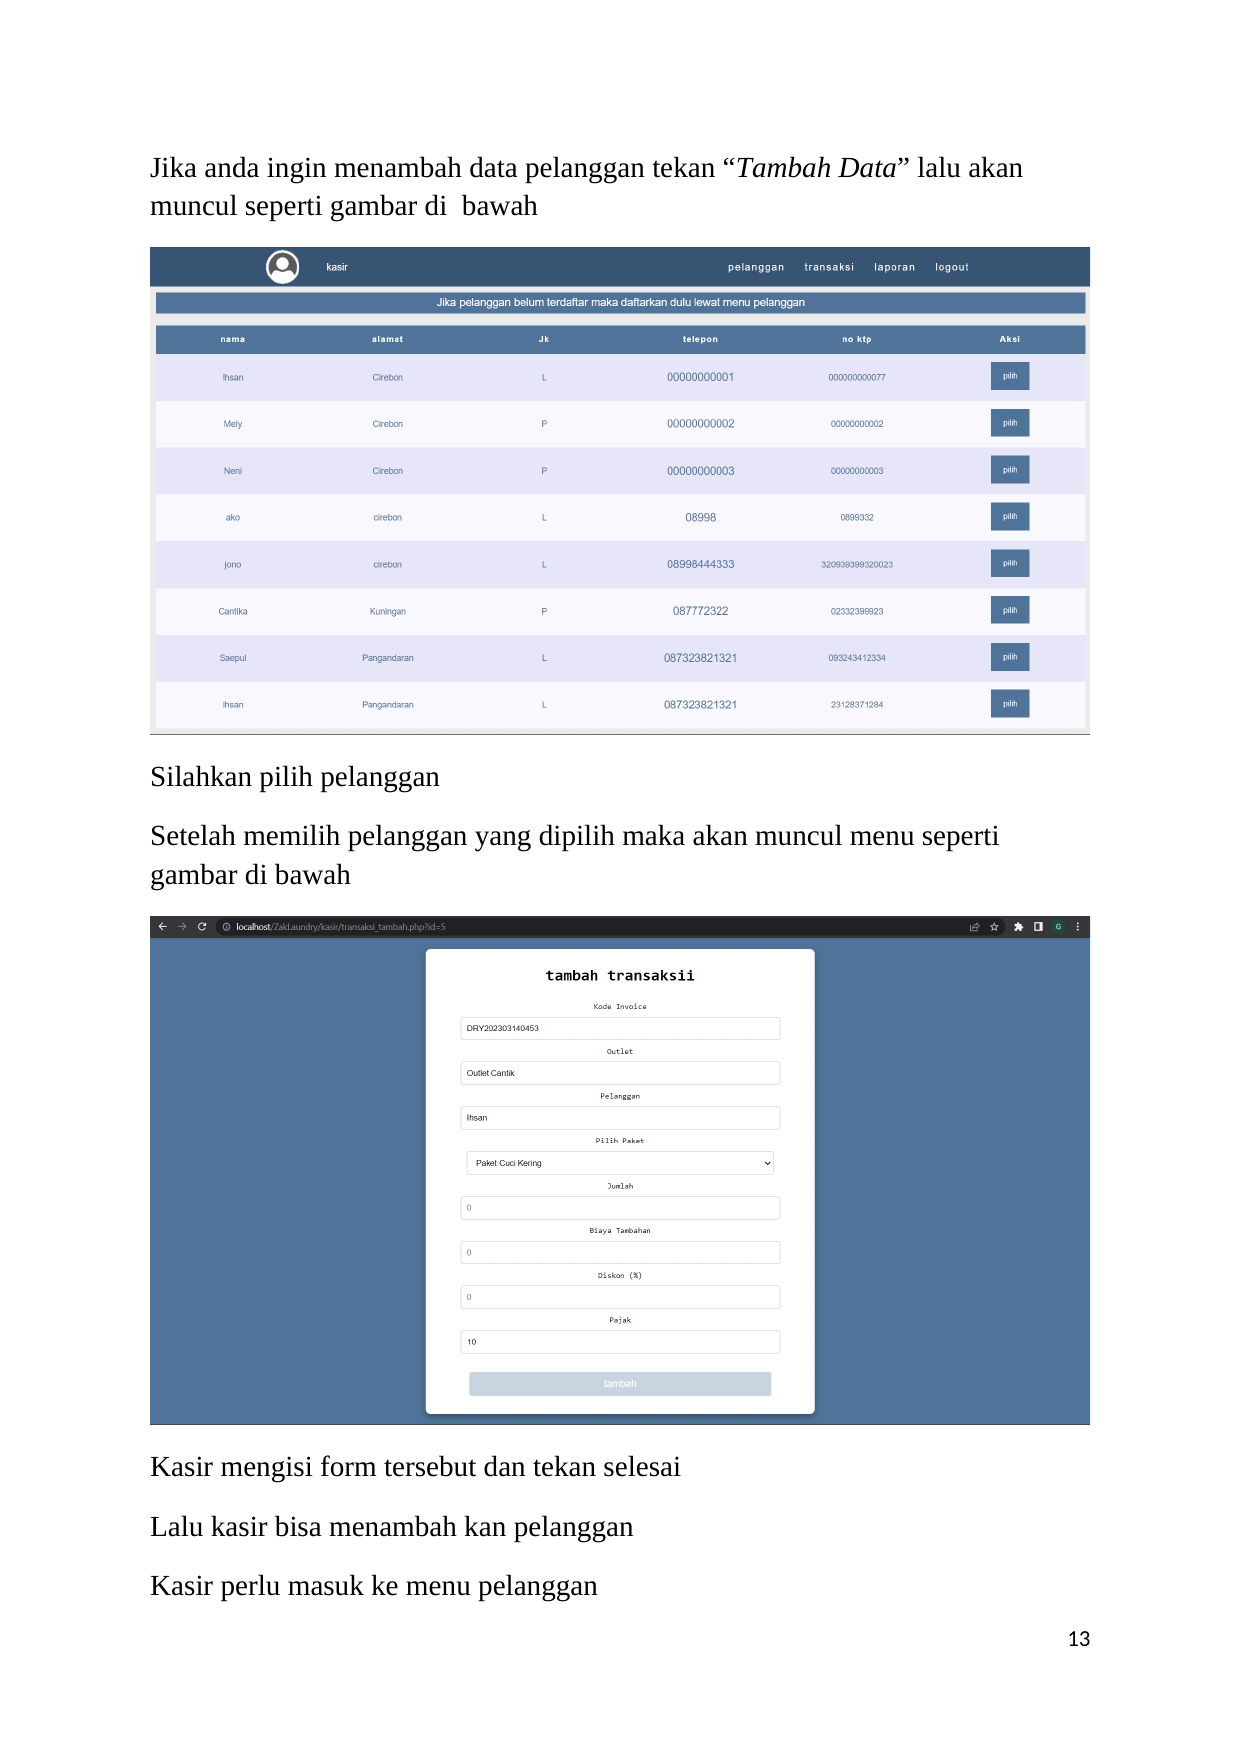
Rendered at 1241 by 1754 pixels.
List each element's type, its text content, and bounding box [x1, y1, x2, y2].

text Kasir perlu masuk ke menu pelanggan [150, 1568, 1090, 1602]
text Kasir mengisi form tersebut dan tekan selesai [150, 1449, 1090, 1483]
text Silahkan pilih pelanggan [150, 759, 1090, 793]
text Lalu kasir bisa menambah kan pelanggan [150, 1509, 1090, 1542]
text Jika anda ingin menambah data pelanggan tekan “Tambah Data” lalu akan muncul seperti gambar di bawah [150, 150, 1090, 222]
picture [150, 916, 1091, 1425]
picture [150, 247, 1091, 735]
text Setelah memilih pelanggan yang dipilih maka akan muncul menu seperti gambar di bawah [150, 818, 1090, 891]
